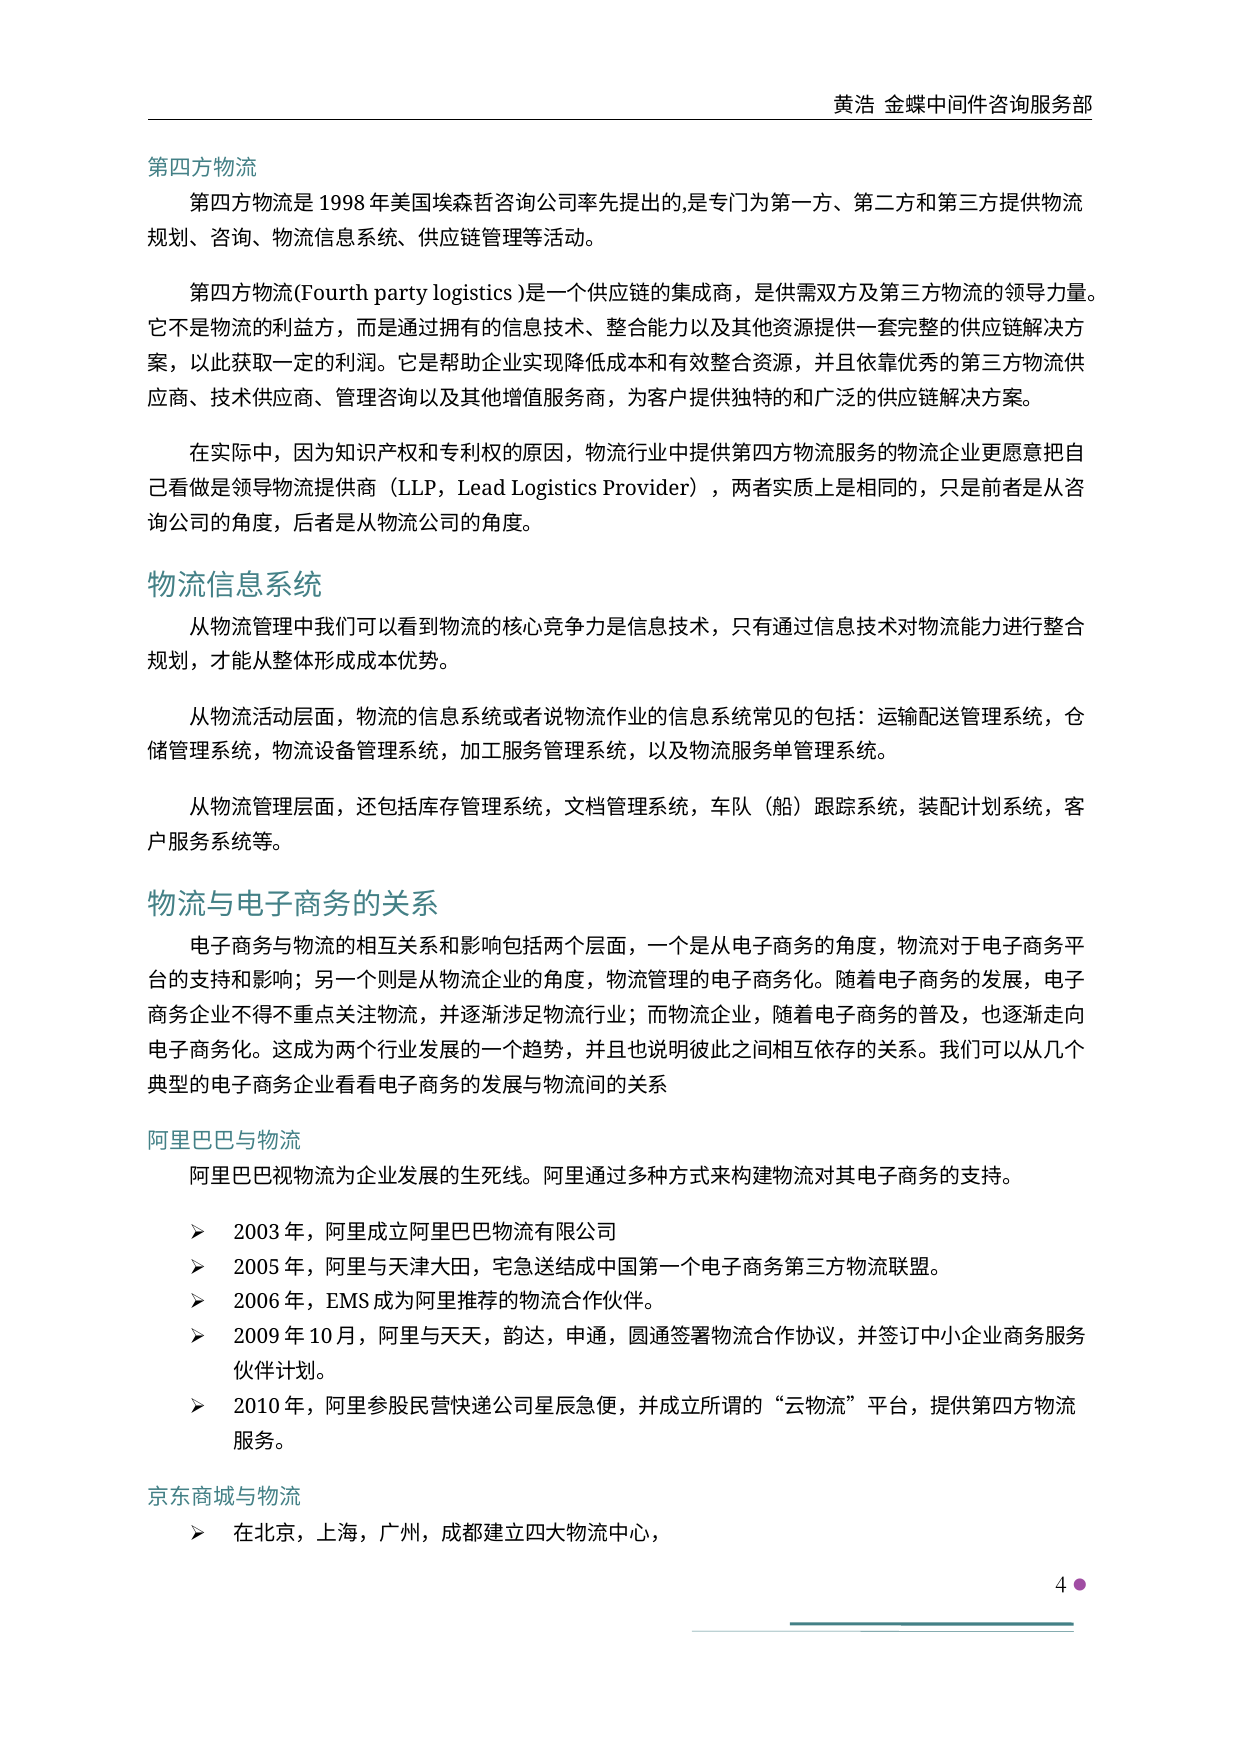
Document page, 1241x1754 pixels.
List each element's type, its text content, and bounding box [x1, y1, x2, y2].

subtitle 物流与电子商务的关系 [148, 881, 1092, 923]
text 在实际中，因为知识产权和专利权的原因，物流行业中提供第四方物流服务的物流企业更愿意把自己看做是领导物流提供商（LLP，Lead Logistics Provider），两者实质上是相同的，只是前者是从咨询公司的角度，后者是从物流公司的角度。 [148, 436, 1092, 536]
subtitle 京东商城与物流 [148, 1479, 1092, 1511]
list 2006年，EMS成为阿里推荐的物流合作伙伴。 [189, 1285, 1092, 1315]
text 从物流管理中我们可以看到物流的核心竞争力是信息技术，只有通过信息技术对物流能力进行整合规划，才能从整体形成成本优势。 [148, 610, 1092, 675]
subtitle 物流信息系统 [148, 561, 1092, 604]
text 第四方物流是1998年美国埃森哲咨询公司率先提出的,是专门为第一方、第二方和第三方提供物流规划、咨询、物流信息系统、供应链管理等活动。 [148, 186, 1092, 251]
list 2003年，阿里成立阿里巴巴物流有限公司 [189, 1215, 1092, 1246]
subtitle 阿里巴巴与物流 [148, 1123, 1092, 1155]
text 从物流活动层面，物流的信息系统或者说物流作业的信息系统常见的包括：运输配送管理系统，仓储管理系统，物流设备管理系统，加工服务管理系统，以及物流服务单管理系统。 [148, 700, 1092, 765]
text 从物流管理层面，还包括库存管理系统，文档管理系统，车队（船）跟踪系统，装配计划系统，客户服务系统等。 [148, 790, 1092, 855]
list 2010年，阿里参股民营快递公司星辰急便，并成立所谓的“云物流”平台，提供第四方物流服务。 [189, 1389, 1092, 1454]
text 阿里巴巴视物流为企业发展的生死线。阿里通过多种方式来构建物流对其电子商务的支持。 [148, 1160, 1092, 1190]
list 2009年10月，阿里与天天，韵达，申通，圆通签署物流合作协议，并签订中小企业商务服务伙伴计划。 [189, 1319, 1092, 1384]
list 2005年，阿里与天津大田，宅急送结成中国第一个电子商务第三方物流联盟。 [189, 1250, 1092, 1280]
text 第四方物流(Fourth party logistics )是一个供应链的集成商，是供需双方及第三方物流的领导力量。它不是物流的利益方，而是通过拥有的信息技术、整合能力以及其他资源提供一套完整的供应链解决方案，以此获取一定的利润。它是帮助企业实现降低成本和有效整合资源，并且依靠优秀的第三方物流供应商、技术供应商、管理咨询以及其他增值服务商，为客户提供独特的和广泛的供应链解决方案。 [148, 277, 1092, 411]
list 在北京，上海，广州，成都建立四大物流中心， [189, 1516, 1092, 1546]
text 电子商务与物流的相互关系和影响包括两个层面，一个是从电子商务的角度，物流对于电子商务平台的支持和影响；另一个则是从物流企业的角度，物流管理的电子商务化。随着电子商务的发展，电子商务企业不得不重点关注物流，并逐渐涉足物流行业；而物流企业，随着电子商务的普及，也逐渐走向电子商务化。这成为两个行业发展的一个趋势，并且也说明彼此之间相互依存的关系。我们可以从几个典型的电子商务企业看看电子商务的发展与物流间的关系 [148, 929, 1092, 1098]
subtitle 第四方物流 [148, 150, 1092, 182]
